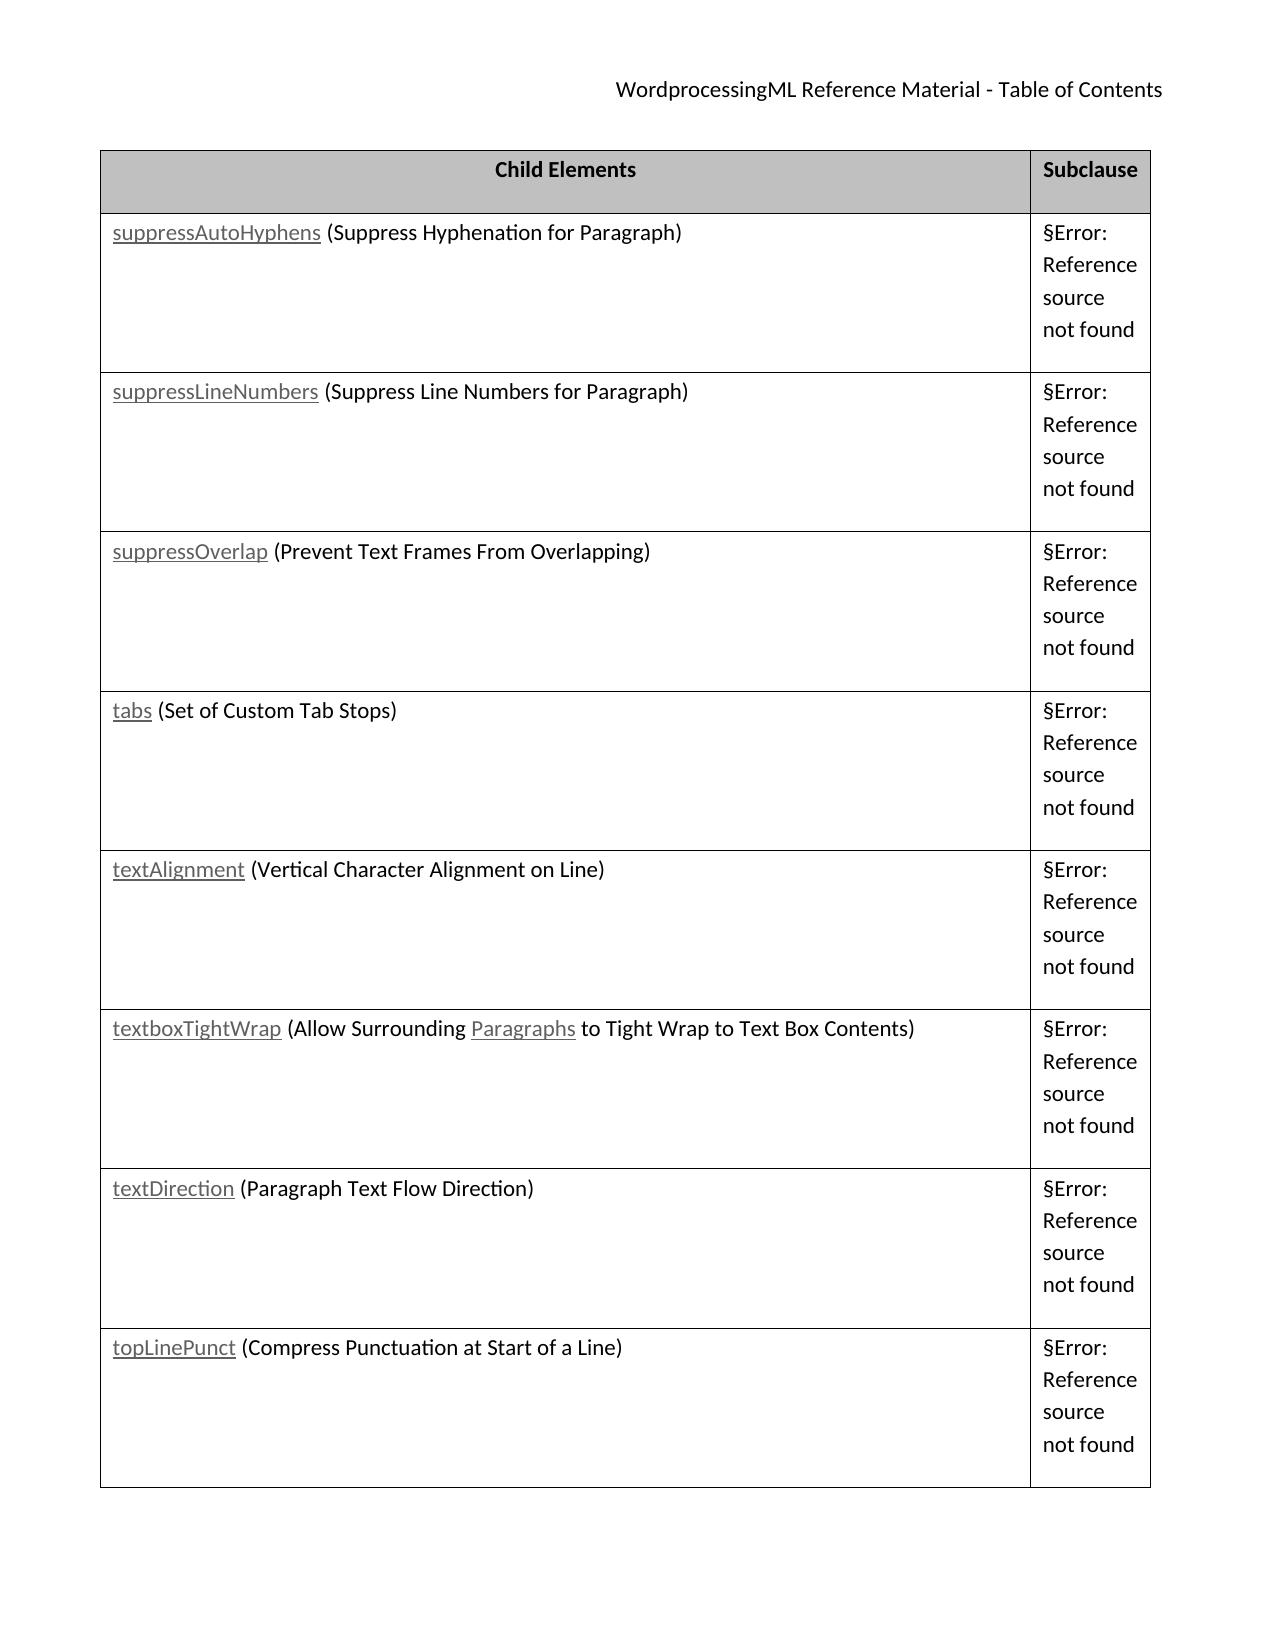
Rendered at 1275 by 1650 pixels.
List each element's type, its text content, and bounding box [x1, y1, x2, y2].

table_cell tabs (Set of Custom Tab Stops) [101, 692, 1030, 850]
table_cell topLinePunct (Compress Punctuation at Start of a Line) [101, 1329, 1030, 1487]
table_header Subclause [1031, 151, 1150, 213]
table_cell suppressLineNumbers (Suppress Line Numbers for Paragraph) [101, 373, 1030, 531]
table_cell textDirection (Paragraph Text Flow Direction) [101, 1169, 1030, 1328]
table_cell suppressOverlap (Prevent Text Frames From Overlapping) [101, 532, 1030, 691]
table_cell suppressAutoHyphens (Suppress Hyphenation for Paragraph) [101, 214, 1030, 372]
table_cell textAlignment (Vertical Character Alignment on Line) [101, 851, 1030, 1009]
table_header Child Elements [101, 151, 1030, 213]
table_cell textboxTightWrap (Allow Surrounding Paragraphs to Tight Wrap to Text Box Contents) [101, 1010, 1030, 1168]
